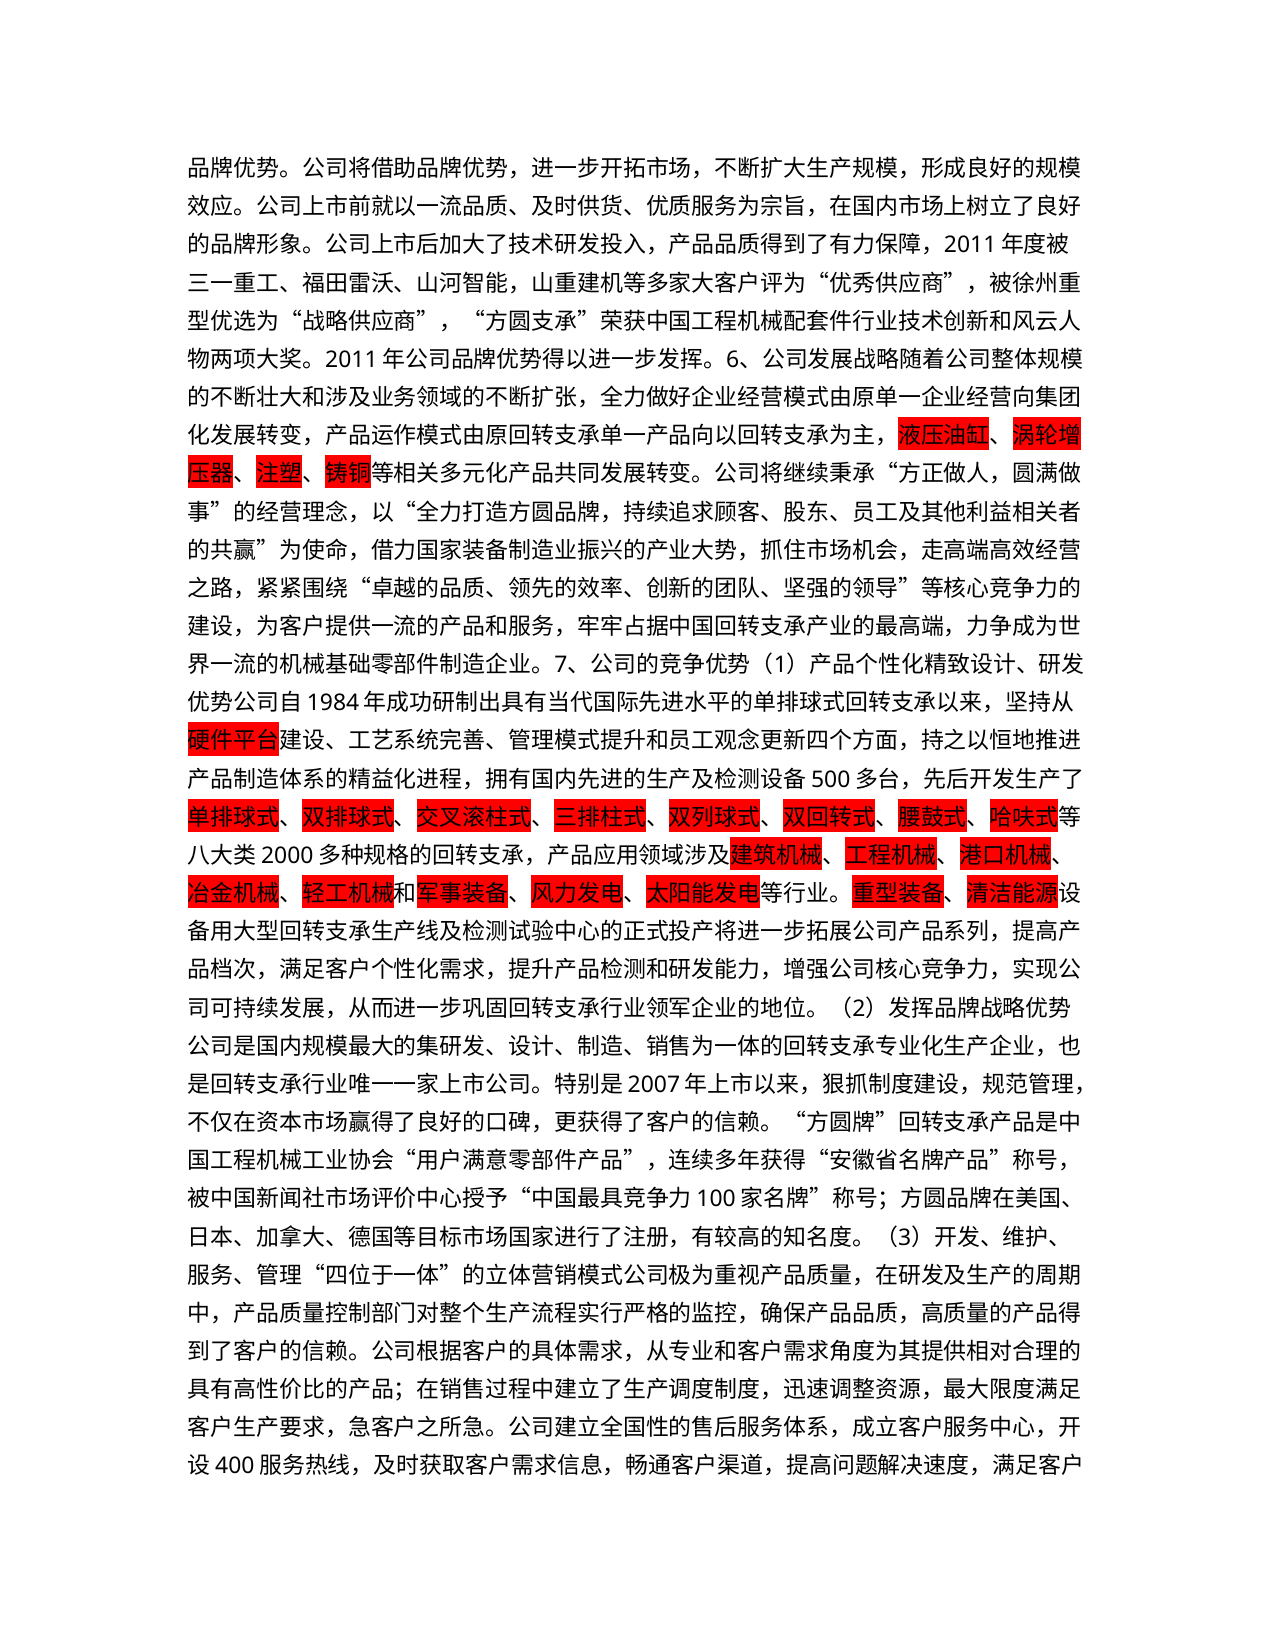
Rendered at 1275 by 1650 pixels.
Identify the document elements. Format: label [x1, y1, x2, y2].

list [187, 150, 1087, 1481]
